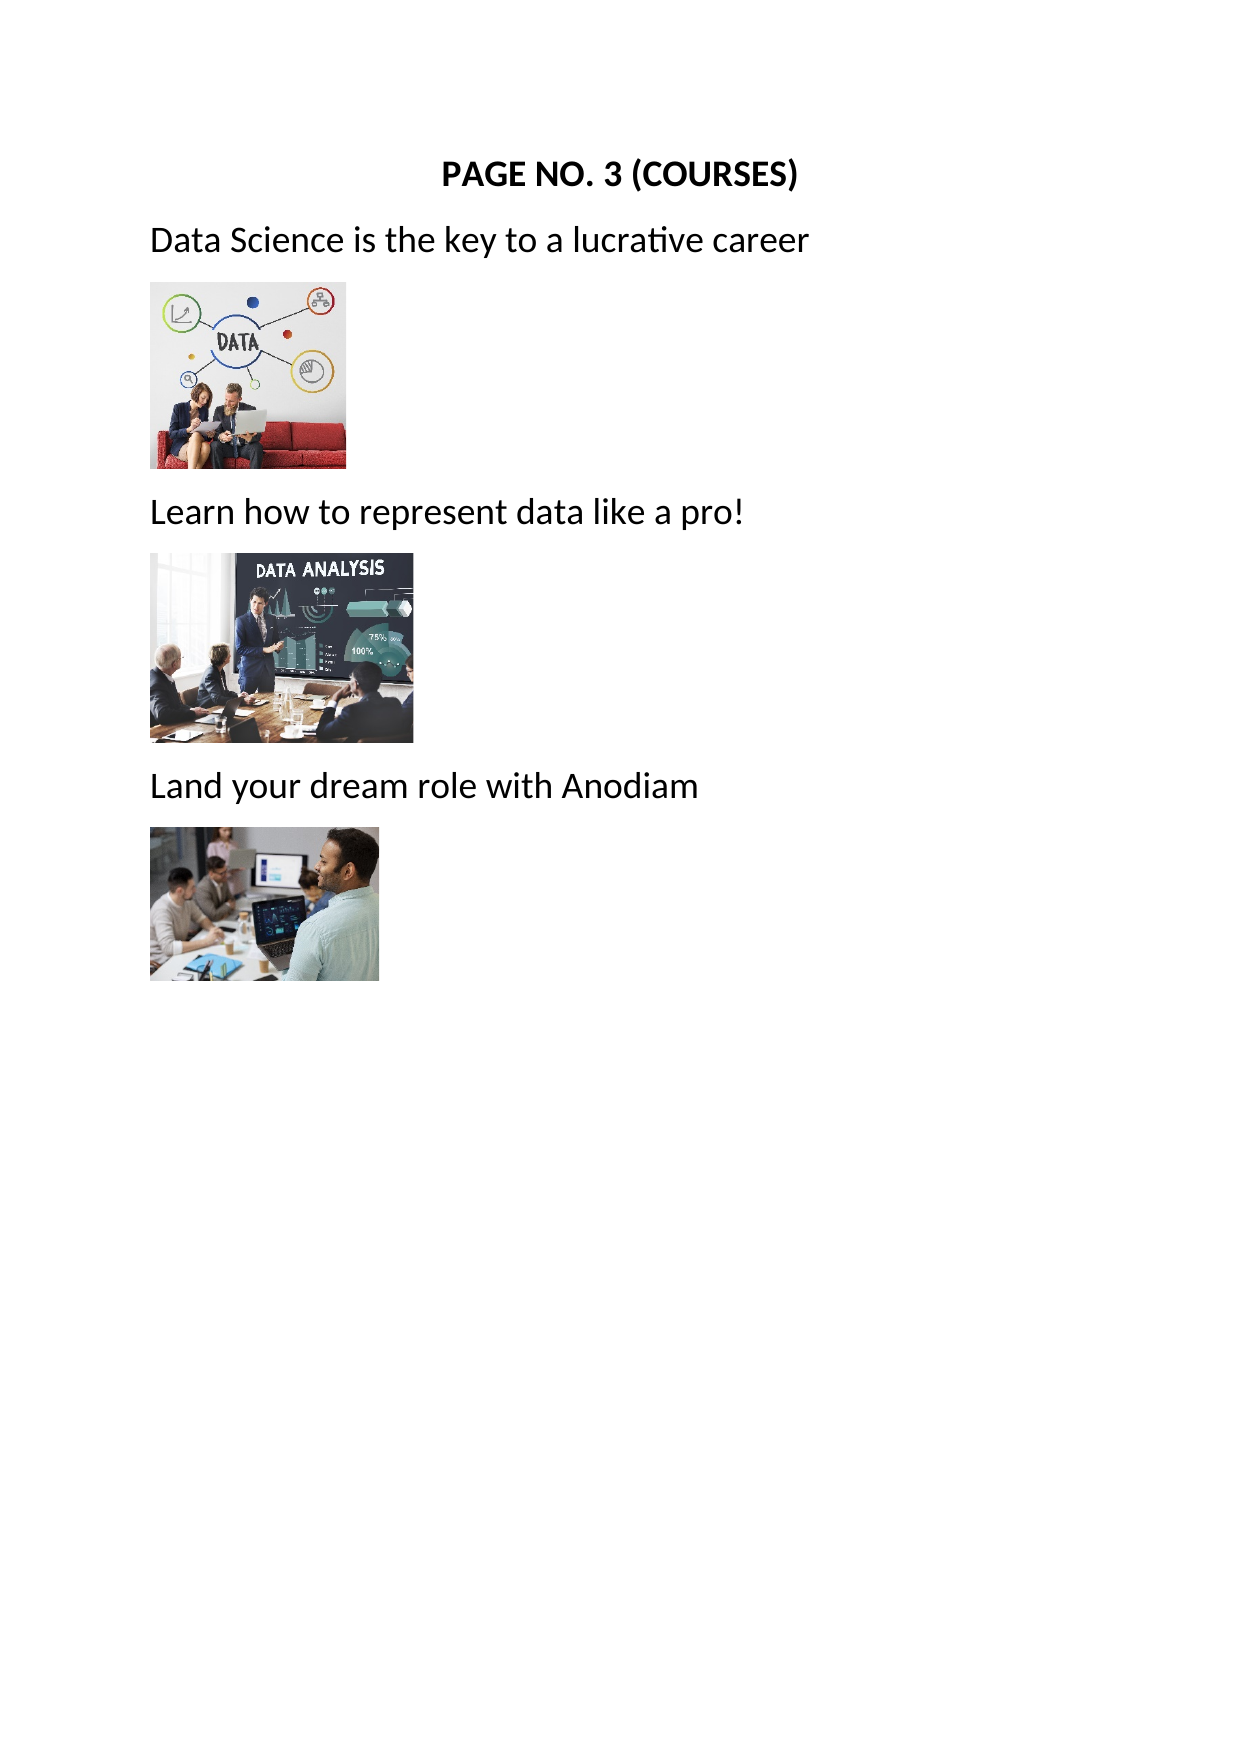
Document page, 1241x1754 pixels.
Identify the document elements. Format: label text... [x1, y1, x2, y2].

picture [150, 553, 414, 743]
text Data Science is the key to a lucrative career [150, 216, 1090, 262]
text Land your dream role with Anodiam [150, 762, 1090, 807]
picture [150, 827, 380, 981]
text Learn how to represent data like a pro! [150, 488, 1090, 533]
picture [150, 282, 347, 469]
text PAGE NO. 3 (COURSES) [150, 150, 1090, 196]
